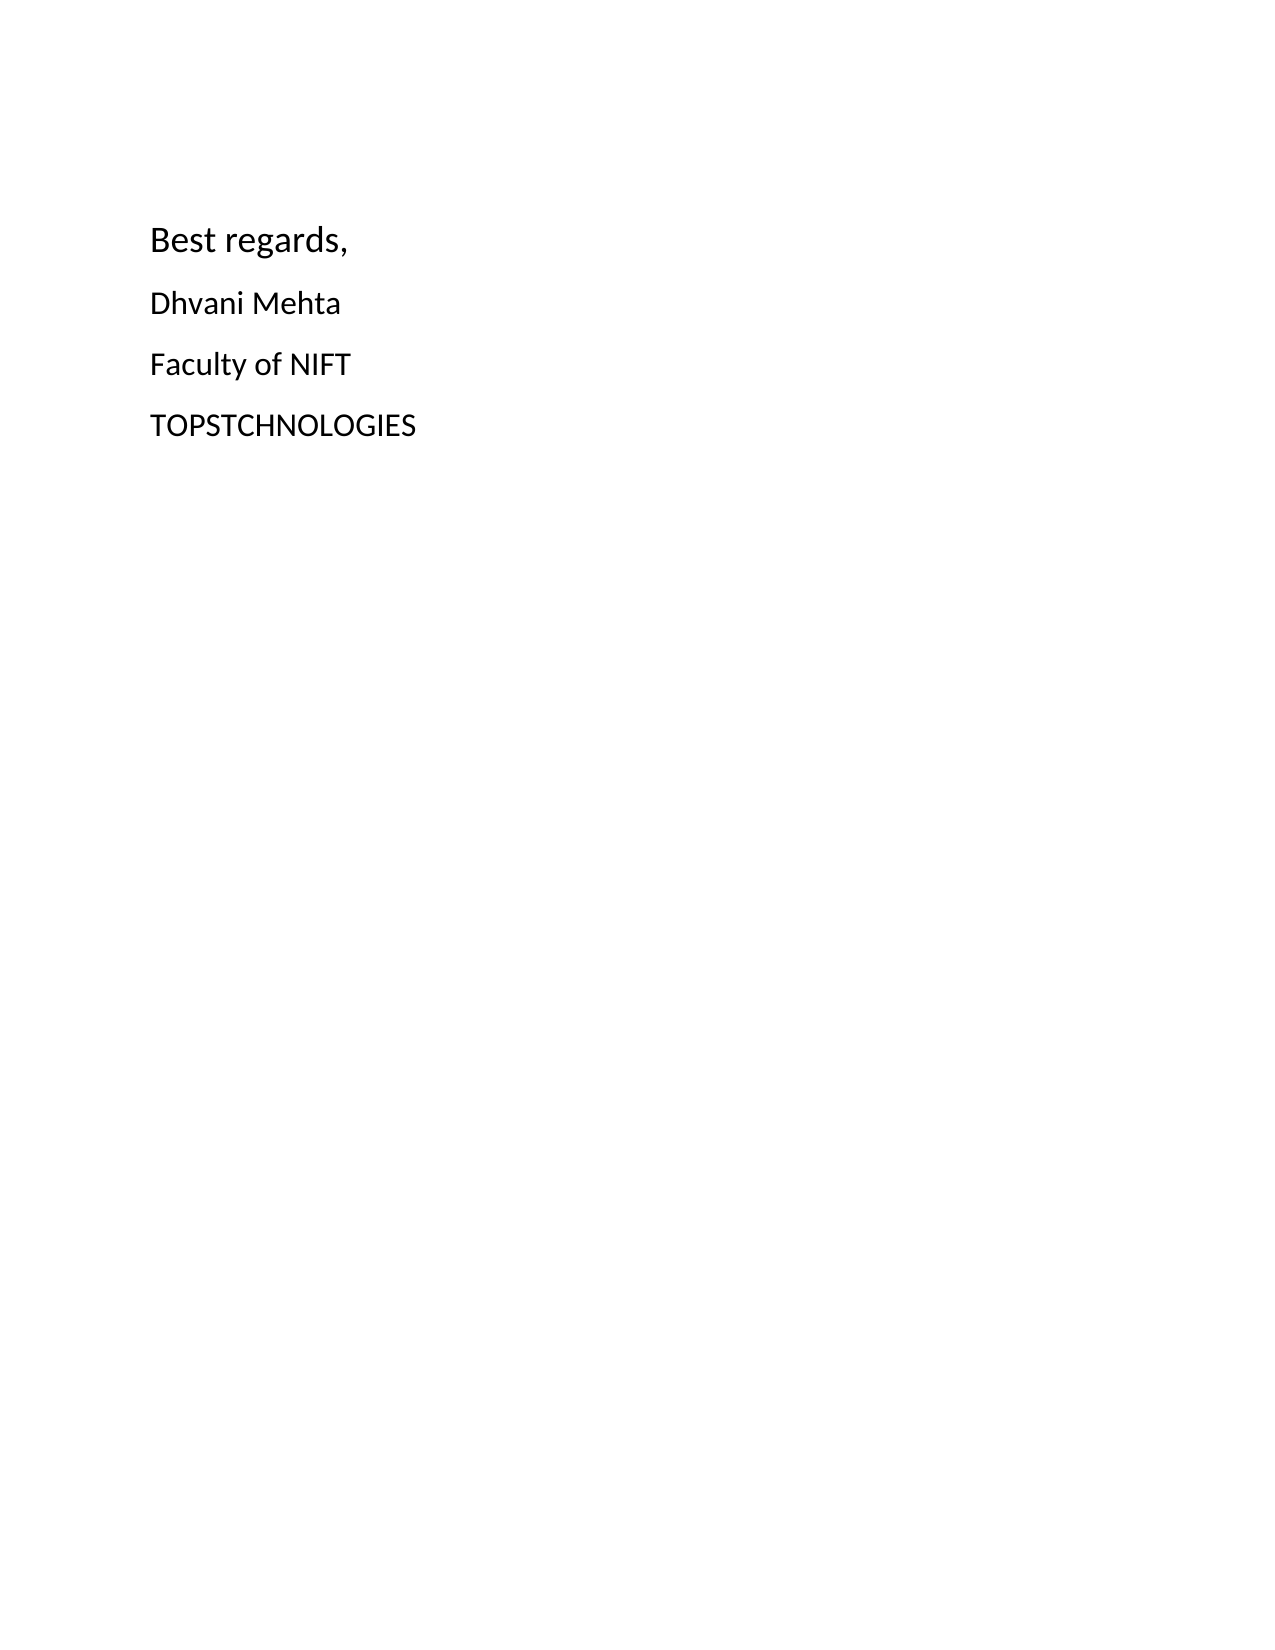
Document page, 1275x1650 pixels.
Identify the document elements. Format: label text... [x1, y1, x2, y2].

text Best regards, [150, 216, 1125, 262]
text Dhvani Mehta [150, 282, 1125, 323]
text Faculty of NIFT [150, 343, 1125, 384]
text TOPSTCHNOLOGIES [150, 403, 1125, 444]
